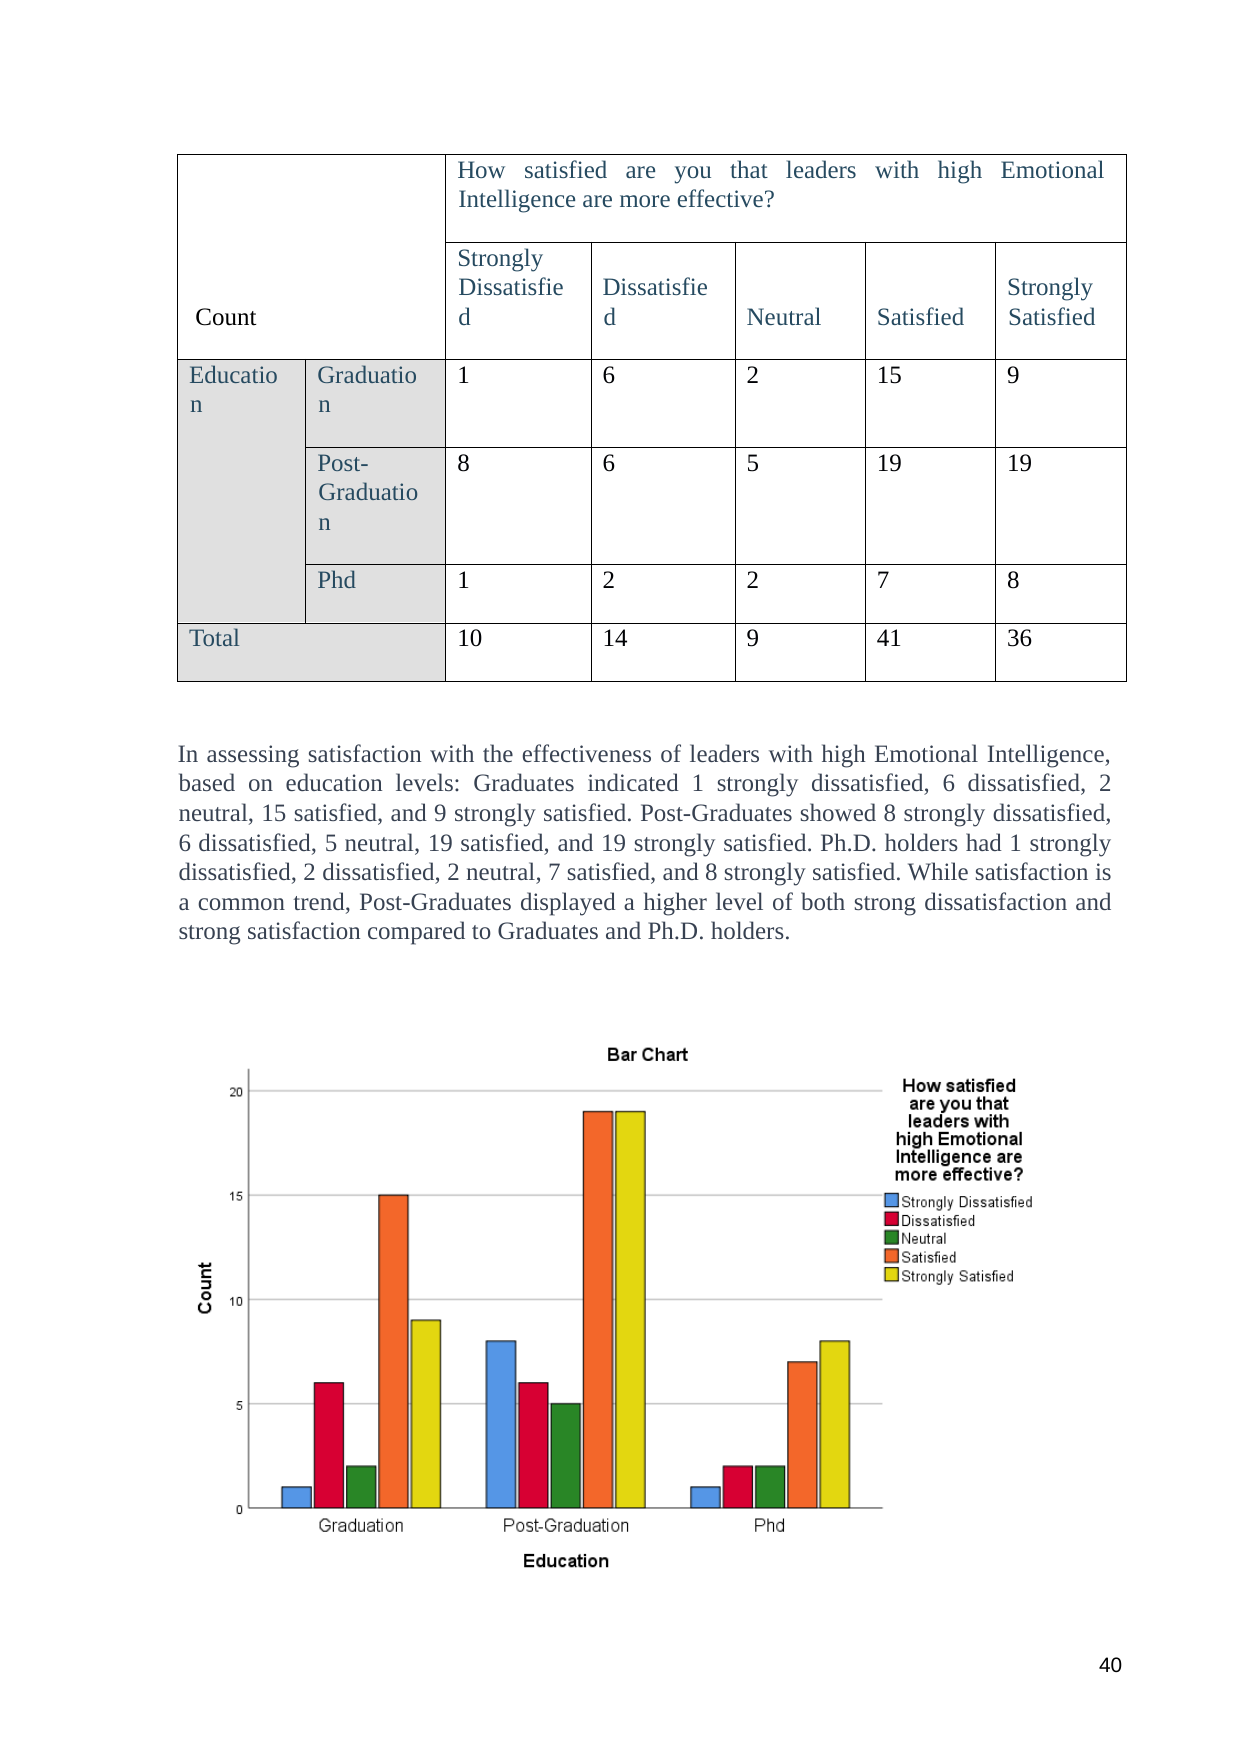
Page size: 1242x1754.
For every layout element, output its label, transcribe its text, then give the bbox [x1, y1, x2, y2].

table_cell 15 [866, 360, 995, 447]
table_cell 2 [592, 565, 735, 622]
table_cell 8 [446, 448, 591, 564]
table_header How satisfied are you that leaders with high Emotional Intelligence are more effective? [446, 155, 1126, 242]
table_cell Dissatisfied [592, 243, 735, 359]
table_cell 36 [996, 624, 1126, 681]
table_cell 1 [446, 360, 591, 447]
table_cell Education [178, 360, 305, 622]
table_cell Phd [306, 565, 445, 622]
table_cell 41 [866, 624, 995, 681]
table_cell Post-Graduation [306, 448, 445, 564]
table_cell 10 [446, 624, 591, 681]
table_cell Total [178, 624, 445, 681]
table_cell Graduation [306, 360, 445, 447]
table_cell 2 [736, 360, 865, 447]
table_cell Satisfied [866, 243, 995, 359]
table_cell 9 [996, 360, 1126, 447]
table_cell 8 [996, 565, 1126, 622]
picture [177, 1030, 1118, 1585]
table_header Count [178, 155, 445, 359]
table_cell 7 [866, 565, 995, 622]
table_cell 19 [866, 448, 995, 564]
table_cell Strongly Dissatisfied [446, 243, 591, 359]
table_cell 2 [736, 565, 865, 622]
table_cell 6 [592, 360, 735, 447]
table_cell 5 [736, 448, 865, 564]
text In assessing satisfaction with the effectiveness of leaders with high Emotional Intelligence, based on education levels: Graduates indicated 1 strongly dissatisfied, 6 dissatisfied, 2 neutral, 15 satisfied, and 9 strongly satisfied. Post-Graduates showed 8 strongly dissatisfied, 6 dissatisfied, 5 neutral, 19 satisfied, and 19 strongly satisfied. Ph.D. holders had 1 strongly dissatisfied, 2 dissatisfied, 2 neutral, 7 satisfied, and 8 strongly satisfied. While satisfaction is a common trend, Post-Graduates displayed a higher level of both strong dissatisfaction and strong satisfaction compared to Graduates and Ph.D. holders. [177, 739, 1112, 945]
table_cell 6 [592, 448, 735, 564]
table_cell Neutral [736, 243, 865, 359]
table_cell Strongly Satisfied [996, 243, 1126, 359]
table_cell 1 [446, 565, 591, 622]
table_cell 9 [736, 624, 865, 681]
table_cell 14 [592, 624, 735, 681]
table_cell 19 [996, 448, 1126, 564]
